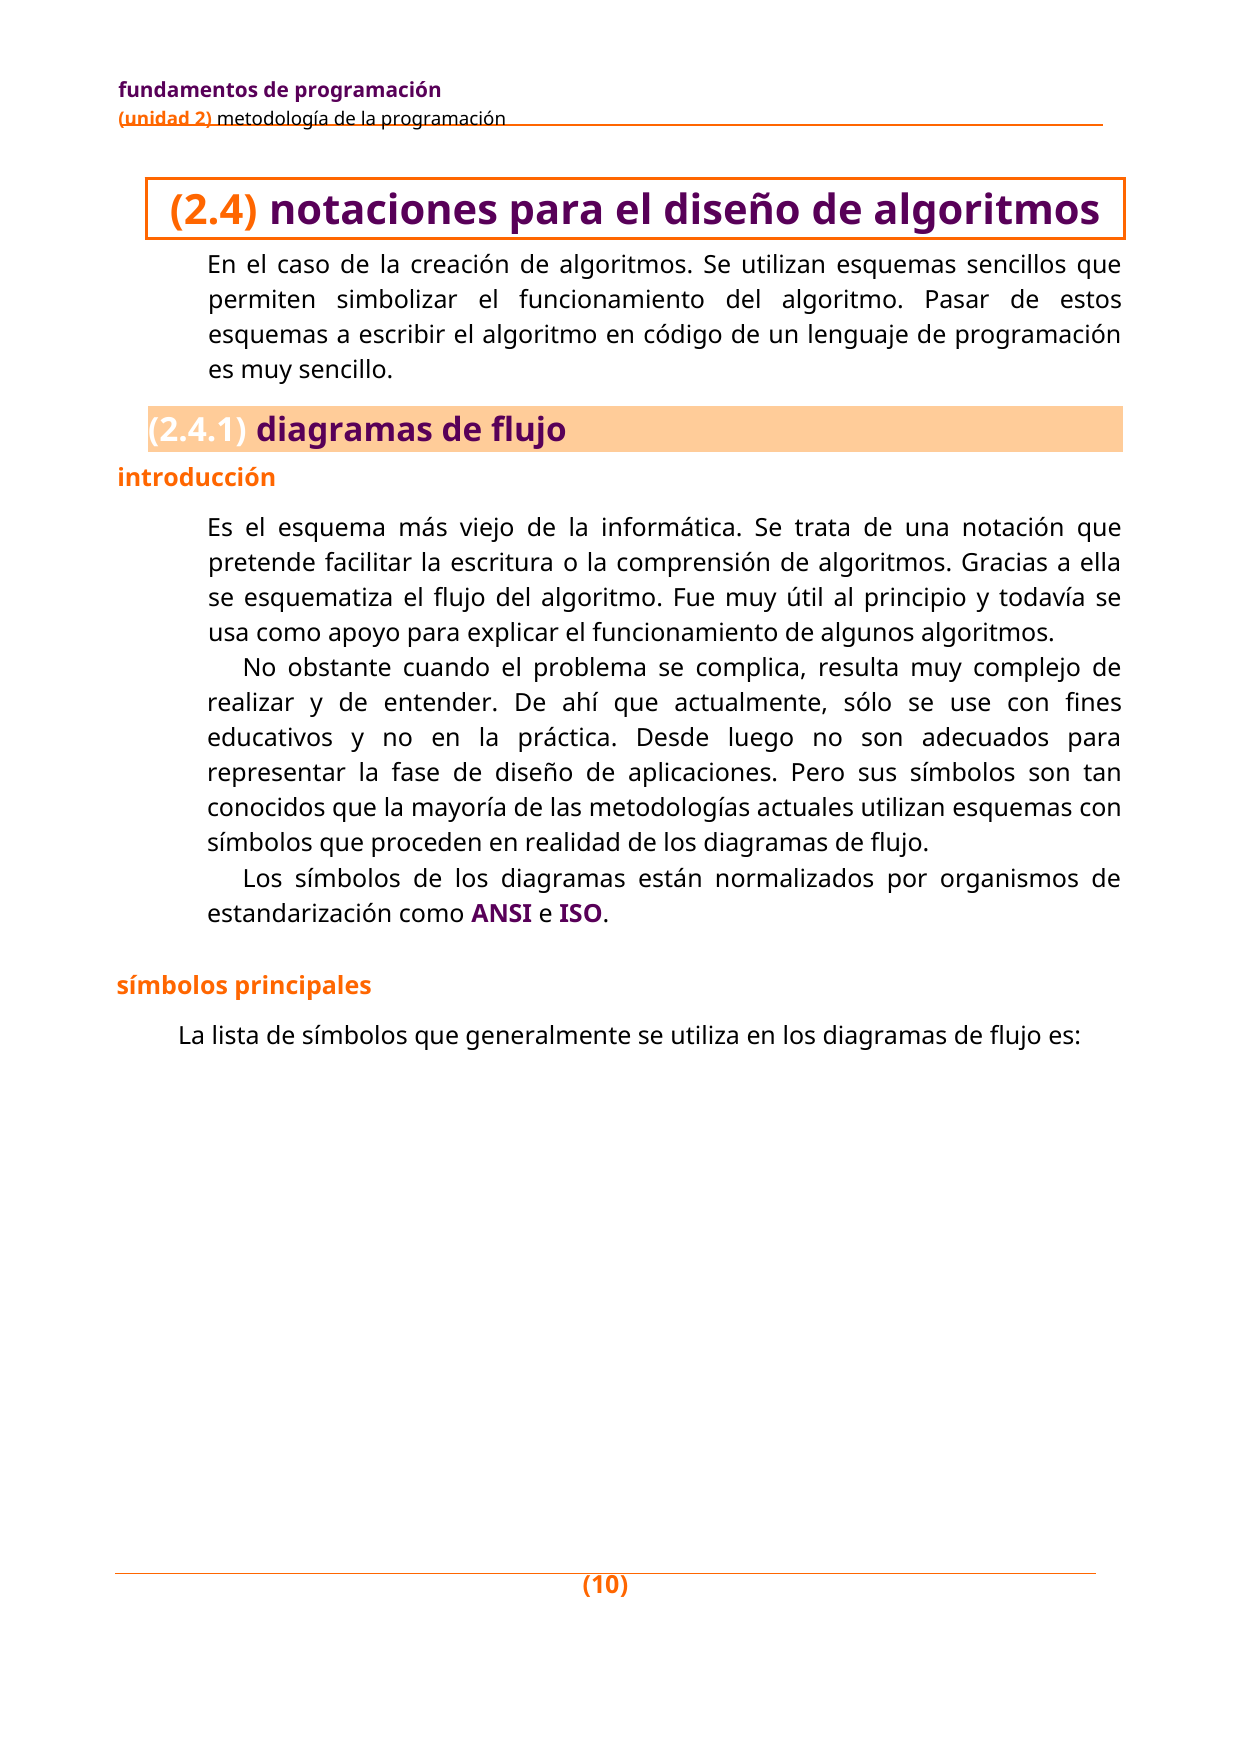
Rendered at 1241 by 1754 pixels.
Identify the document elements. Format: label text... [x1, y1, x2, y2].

subtitle introducción [117, 460, 1123, 494]
text En el caso de la creación de algoritmos. Se utilizan esquemas sencillos que permiten simbolizar el funcionamiento del algoritmo. Pasar de estos esquemas a escribir el algoritmo en código de un lenguaje de programación es muy sencillo. [207, 247, 1123, 386]
text Es el esquema más viejo de la informática. Se trata de una notación que pretende facilitar la escritura o la comprensión de algoritmos. Gracias a ella se esquematiza el flujo del algoritmo. Fue muy útil al principio y todavía se usa como apoyo para explicar el funcionamiento de algunos algoritmos. [207, 509, 1123, 649]
text No obstante cuando el problema se complica, resulta muy complejo de realizar y de entender. De ahí que actualmente, sólo se use con fines educativos y no en la práctica. Desde luego no son adecuados para representar la fase de diseño de aplicaciones. Pero sus símbolos son tan conocidos que la mayoría de las metodologías actuales utilizan esquemas con símbolos que proceden en realidad de los diagramas de flujo. [207, 650, 1123, 859]
text La lista de símbolos que generalmente se utiliza en los diagramas de flujo es: [137, 1017, 1123, 1052]
text (2.4) notaciones para el diseño de algoritmos [148, 180, 1123, 237]
text (2.4.1) diagramas de flujo [148, 406, 1123, 452]
text Los símbolos de los diagramas están normalizados por organismos de estandarización como ANSI e ISO. [207, 860, 1123, 929]
subtitle símbolos principales [116, 968, 1123, 1002]
